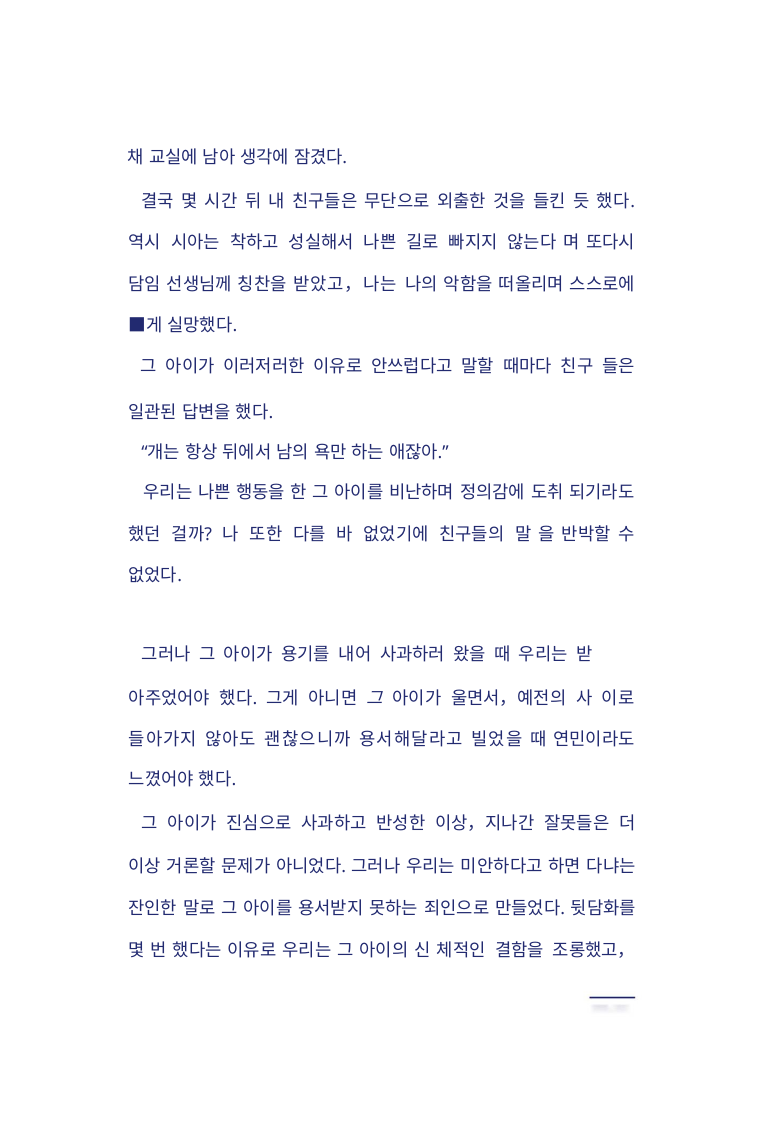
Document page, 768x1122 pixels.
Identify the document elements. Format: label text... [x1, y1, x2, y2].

text 아주었어야 했다. 그게 아니면 그 아이가 울면서，예전의 사 이로 들아가지 않아도 괜찮으니까 용서해달라고 빌었을 때 연민이라도 느꼈어야 했다. [129, 684, 634, 791]
text “개는 항상 뒤에서 남의 욕만 하는 애잖아.” [141, 443, 768, 463]
text 그러나 그 아이가 용기를 내어 사과하러 왔을 때 우리는 받 [129, 639, 768, 665]
text 우리는 나쁜 행동을 한 그 아이를 비난하며 정의감에 도취 되기라도 했던 걸까? 나 또한 다를 바 없었기에 친구들의 말 을 반박할 수 없었다. [128, 478, 634, 587]
picture [583, 991, 642, 1017]
text 결국 몇 시간 뒤 내 친구들은 무단으로 외출한 것을 들킨 듯 했다. 역시 시아는 착하고 성실해서 나쁜 길로 빠지지 않는다 며 또다시 담임 선생님께 칭찬을 받았고，나는 나의 악함을 떠올리며 스스로에■게 실망했다. [128, 187, 635, 336]
text 그 아이가 이러저러한 이유로 안쓰럽다고 말할 때마다 친구 들은 일관된 답변을 했다. [128, 352, 634, 423]
text 채 교실에 남아 생각에 잠겼다. [128, 143, 768, 169]
